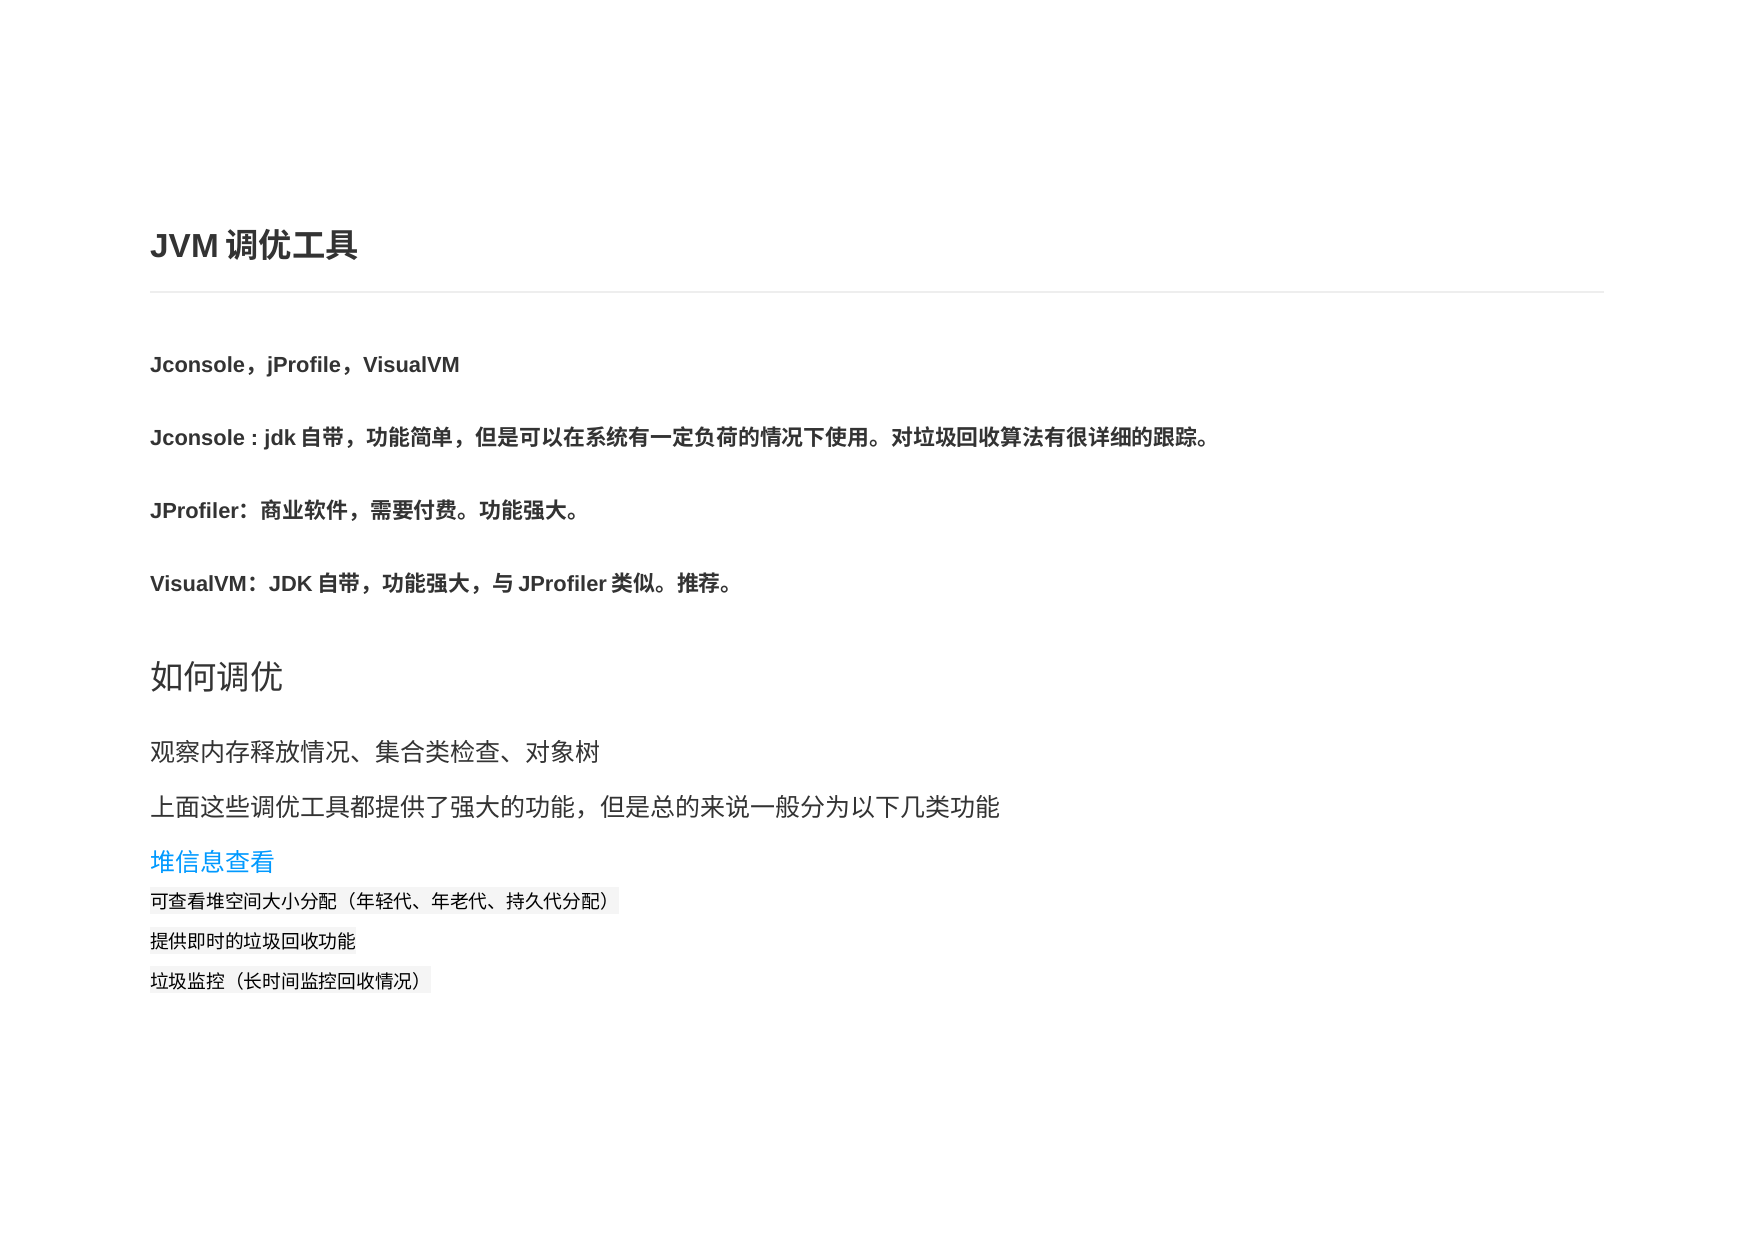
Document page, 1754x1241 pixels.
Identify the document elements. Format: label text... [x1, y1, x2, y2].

text 可查看堆空间大小分配（年轻代、年老代、持久代分配） [150, 881, 1604, 920]
text 垃圾监控（长时间监控回收情况） [150, 960, 1604, 1000]
subtitle Jconsole，jProfile，VisualVM [150, 343, 1604, 383]
subtitle VisualVM：JDK自带，功能强大，与JProfiler类似。推荐。 [150, 562, 1604, 602]
text 堆信息查看 [150, 841, 1604, 881]
text 提供即时的垃圾回收功能 [150, 920, 1604, 960]
text 观察内存释放情况、集合类检查、对象树 [150, 730, 1604, 770]
text 上面这些调优工具都提供了强大的功能，但是总的来说一般分为以下几类功能 [150, 786, 1604, 825]
subtitle JProfiler：商业软件，需要付费。功能强大。 [150, 489, 1604, 529]
subtitle JVM调优工具 [150, 203, 1604, 291]
text 如何调优 [150, 635, 1604, 715]
subtitle Jconsole : jdk自带，功能简单，但是可以在系统有一定负荷的情况下使用。对垃圾回收算法有很详细的跟踪。 [150, 416, 1604, 456]
